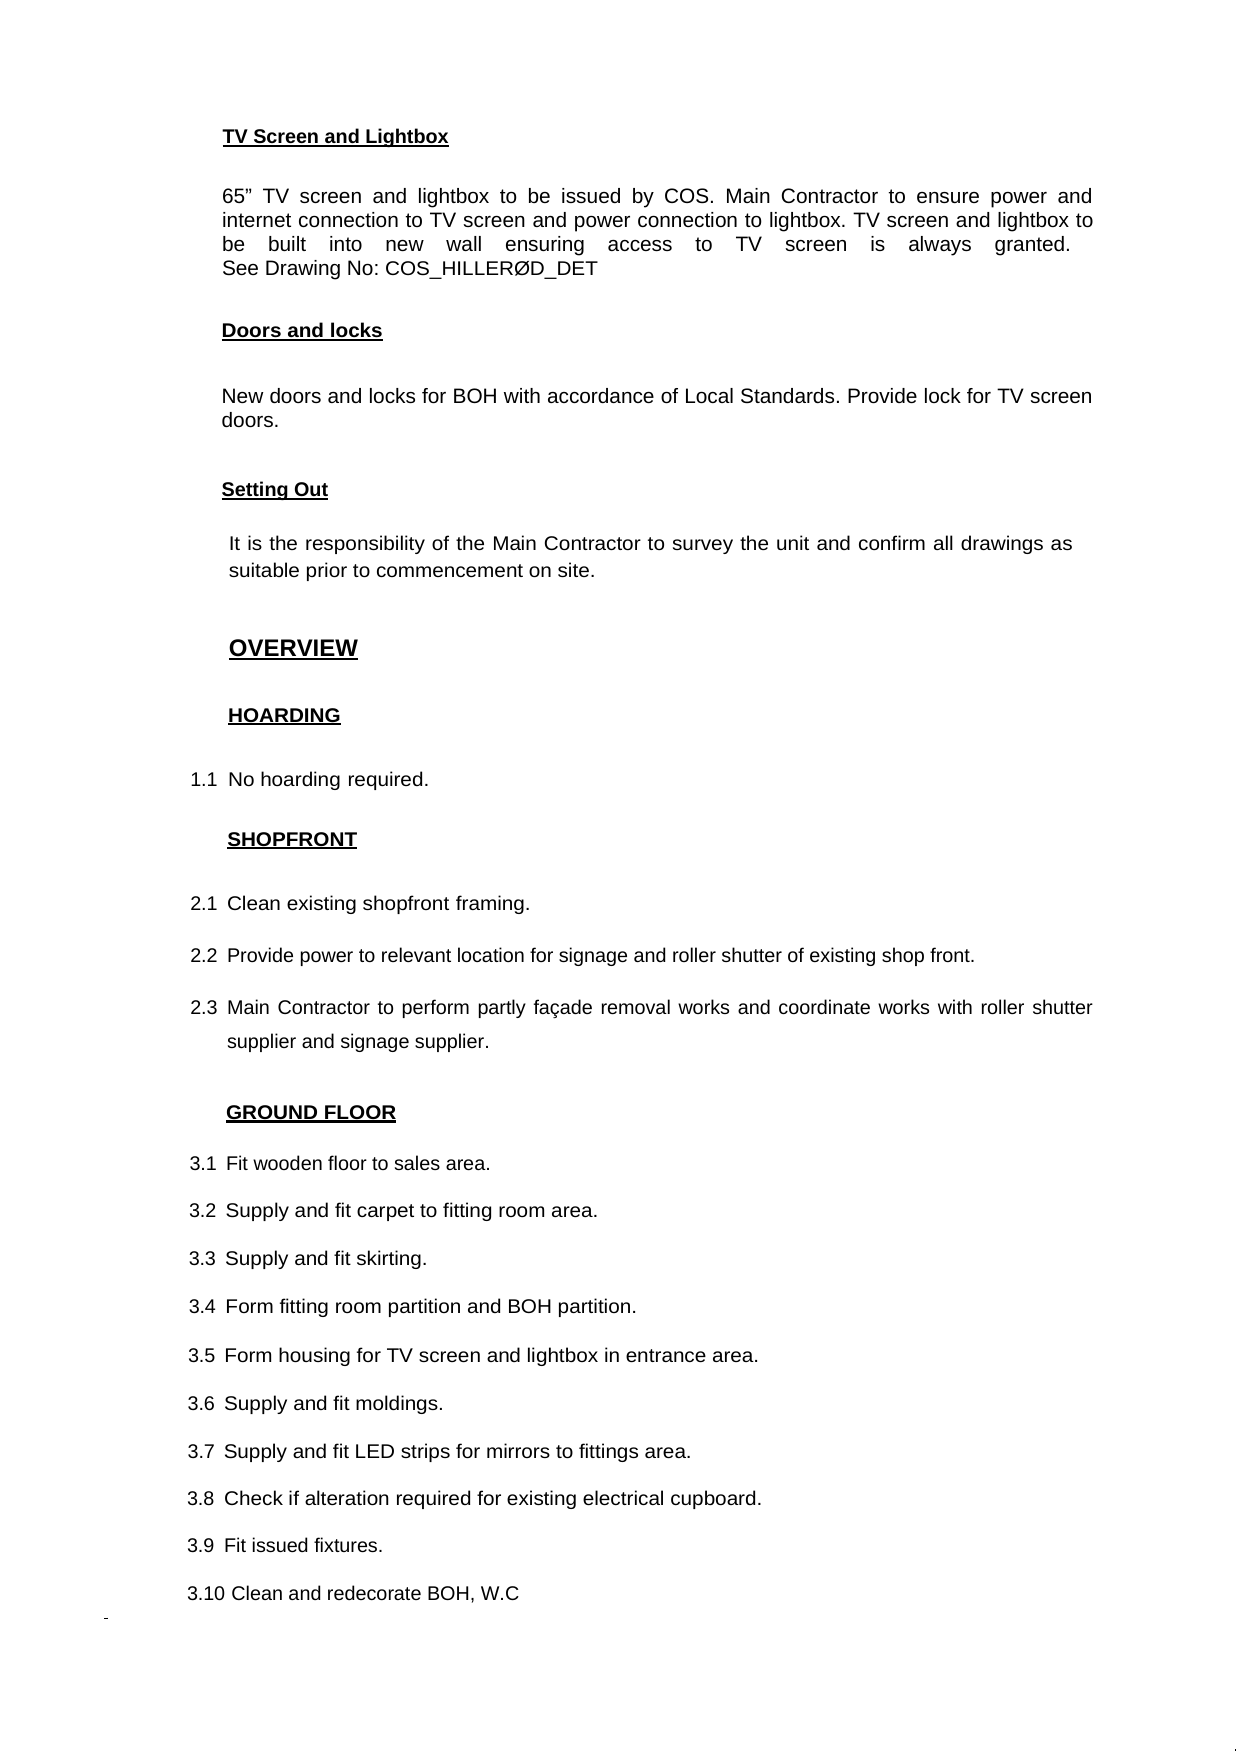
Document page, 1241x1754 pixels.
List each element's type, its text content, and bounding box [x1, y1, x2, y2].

text SHOPFRONT [227, 827, 1094, 850]
list Supply and fit carpet to fitting room area. [189, 1199, 1094, 1222]
text Doors and locks [221, 319, 1094, 341]
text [222, 102, 1094, 147]
subtitle OVERVIEW [229, 633, 1094, 661]
list Supply and fit moldings. [187, 1392, 1094, 1414]
text GROUND FLOOR [226, 1101, 1094, 1123]
list Supply and fit LED strips for mirrors to fittings area. [187, 1439, 1094, 1462]
text 65” TV screen and lightbox to be issued by COS. Main Contractor to ensure power and internet connection to TV screen and power connection to lightbox. TV screen and lightbox to be built into new wall ensuring access to TV screen is always granted. See Drawing No: COS_HILLERØD_DET [222, 184, 1094, 280]
list Main Contractor to perform partly façade removal works and coordinate works with roller shutter supplier and signage supplier. [190, 996, 1094, 1052]
list Check if alteration required for existing electrical cupboard. [187, 1487, 1094, 1509]
text HOARDING [228, 703, 1094, 726]
list Clean and redecorate BOH, W.C [187, 1582, 1094, 1604]
list No hoarding required. [190, 768, 1094, 791]
text Setting Out [156, 478, 1094, 500]
list Form fitting room partition and BOH partition. [188, 1295, 1094, 1318]
text New doors and locks for BOH with accordance of Local Standards. Provide lock for TV screen doors. [221, 384, 1094, 432]
list Supply and fit skirting. [188, 1247, 1094, 1270]
list Fit wooden floor to sales area. [189, 1151, 1094, 1174]
list Provide power to relevant location for signage and roller shutter of existing shop front. [190, 944, 1094, 966]
list Form housing for TV screen and lightbox in entrance area. [188, 1344, 1094, 1366]
list Clean existing shopfront framing. [190, 892, 1094, 914]
text It is the responsibility of the Main Contractor to survey the unit and confirm all drawings as suitable prior to commencement on site. [228, 532, 1075, 582]
list Fit issued fixtures. [187, 1534, 1094, 1557]
